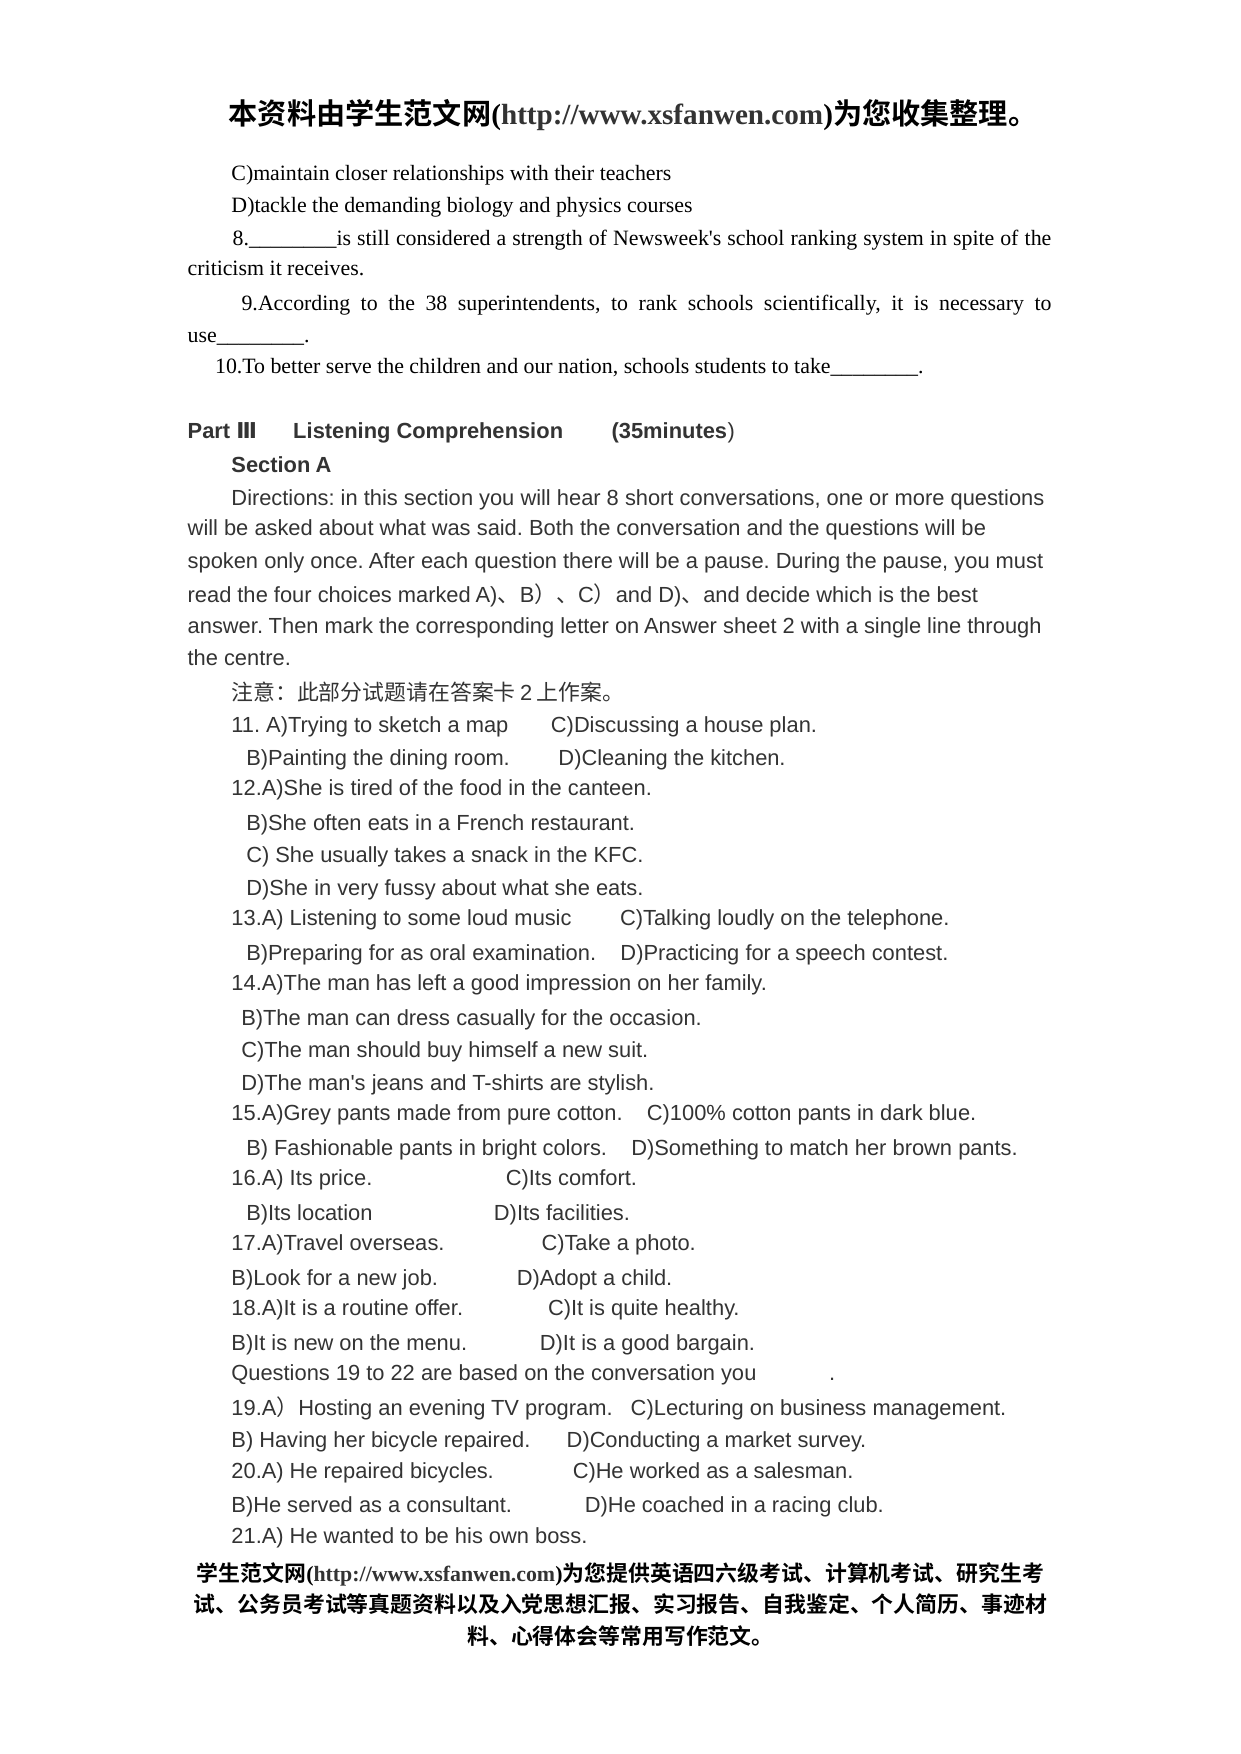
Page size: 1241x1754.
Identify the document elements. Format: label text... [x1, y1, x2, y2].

text 14.A)The man has left a good impression on her family. B)The man can dress casually for the occasion. C)The man should buy himself a new suit. D)The man's jeans and T-shirts are stylish. [187, 967, 1053, 1097]
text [187, 1519, 1053, 1552]
text 20.A) He repaired bicycles. C)He worked as a salesman. B)He served as a consultant. D)He coached in a racing club. [187, 1454, 1053, 1519]
text 16.A) Its price. C)Its comfort. B)Its location D)Its facilities. [187, 1162, 1053, 1227]
text 13.A) Listening to some loud music C)Talking loudly on the telephone. B)Preparing for as oral examination. D)Practicing for a speech contest. [187, 902, 1053, 967]
text 18.A)It is a routine offer. C)It is quite healthy. B)It is new on the menu. D)It is a good bargain. [187, 1292, 1053, 1357]
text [187, 154, 1053, 349]
text 17.A)Travel overseas. C)Take a photo. B)Look for a new job. D)Adopt a child. [187, 1227, 1053, 1292]
text 10.To better serve the children and our nation, schools students to take________. [187, 349, 1053, 382]
text Questions 19 to 22 are based on the conversation you . 19.A）Hosting an evening TV program. C)Lecturing on business management. B) Having her bicycle repaired. D)Conducting a market survey. [187, 1357, 1053, 1454]
text Part Ⅲ Listening Comprehension (35minutes) Section A Directions: in this section you will hear 8 short conversations, one or more questions will be asked about what was said. Both the conversation and the questions will be spoken only once. After each question there will be a pause. During the pause, you must read the four choices marked A)、B）、C）and D)、and decide which is the best answer. Then mark the corresponding letter on Answer sheet 2 with a single line through the centre. 注意：此部分试题请在答案卡2上作案。 11. A)Trying to sketch a map C)Discussing a house plan. B)Painting the dining room. D)Cleaning the kitchen. [187, 414, 1053, 772]
text 15.A)Grey pants made from pure cotton. C)100% cotton pants in dark blue. B) Fashionable pants in bright colors. D)Something to match her brown pants. [187, 1097, 1053, 1162]
text 12.A)She is tired of the food in the canteen. B)She often eats in a French restaurant. C) She usually takes a snack in the KFC. D)She in very fussy about what she eats. [187, 772, 1053, 902]
